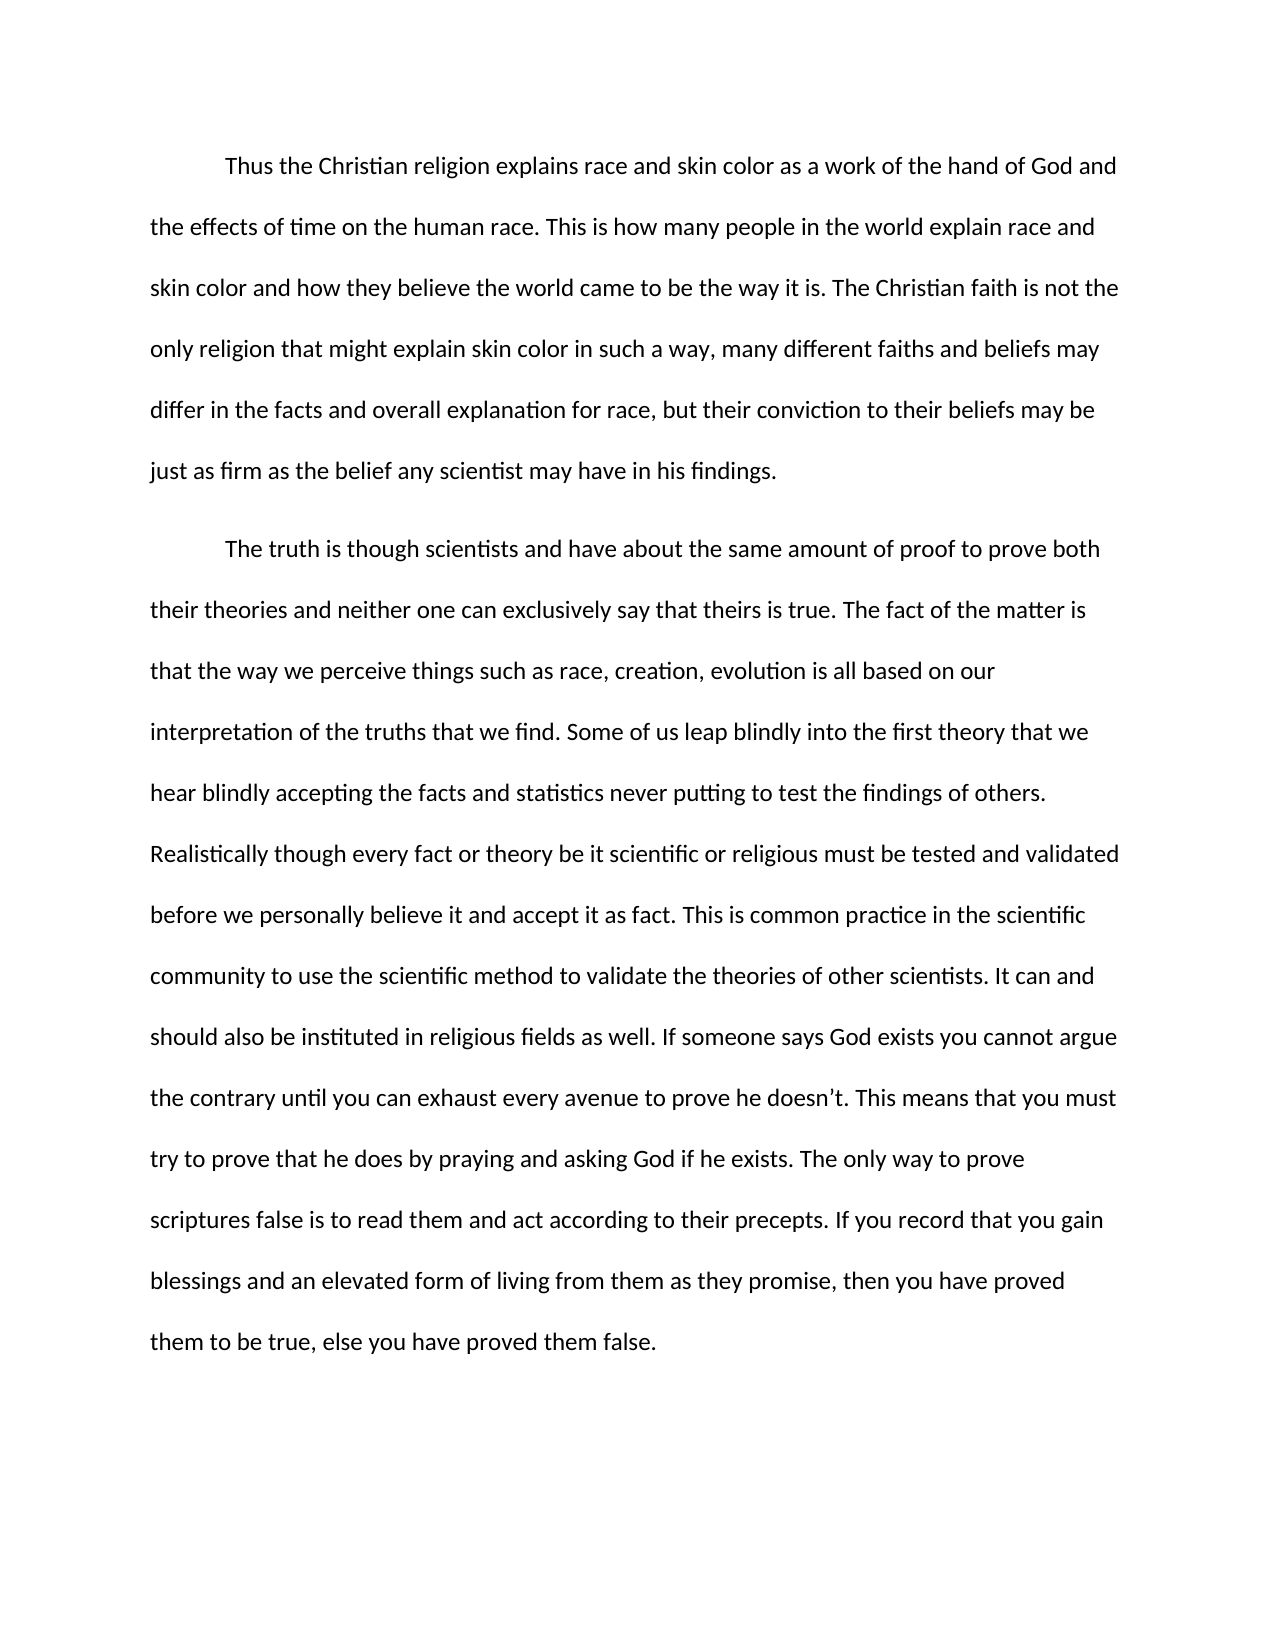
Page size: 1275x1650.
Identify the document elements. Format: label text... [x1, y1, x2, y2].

text Thus the Christian religion explains race and skin color as a work of the hand of God and the effects of time on the human race. This is how many people in the world explain race and skin color and how they believe the world came to be the way it is. The Christian faith is not the only religion that might explain skin color in such a way, many different faiths and beliefs may differ in the facts and overall explanation for race, but their conviction to their beliefs may be just as firm as the belief any scientist may have in his findings. [150, 150, 1125, 486]
text The truth is though scientists and have about the same amount of proof to prove both their theories and neither one can exclusively say that theirs is true. The fact of the matter is that the way we perceive things such as race, creation, evolution is all based on our interpretation of the truths that we find. Some of us leap blindly into the first theory that we hear blindly accepting the facts and statistics never putting to test the findings of others. Realistically though every fact or theory be it scientific or religious must be tested and validated before we personally believe it and accept it as fact. This is common practice in the scientific community to use the scientific method to validate the theories of other scientists. It can and should also be instituted in religious fields as well. If someone says God exists you cannot argue the contrary until you can exhaust every avenue to prove he doesn’t. This means that you must try to prove that he does by praying and asking God if he exists. The only way to prove scriptures false is to read them and act according to their precepts. If you record that you gain blessings and an elevated form of living from them as they promise, then you have proved them to be true, else you have proved them false. [150, 533, 1125, 1357]
